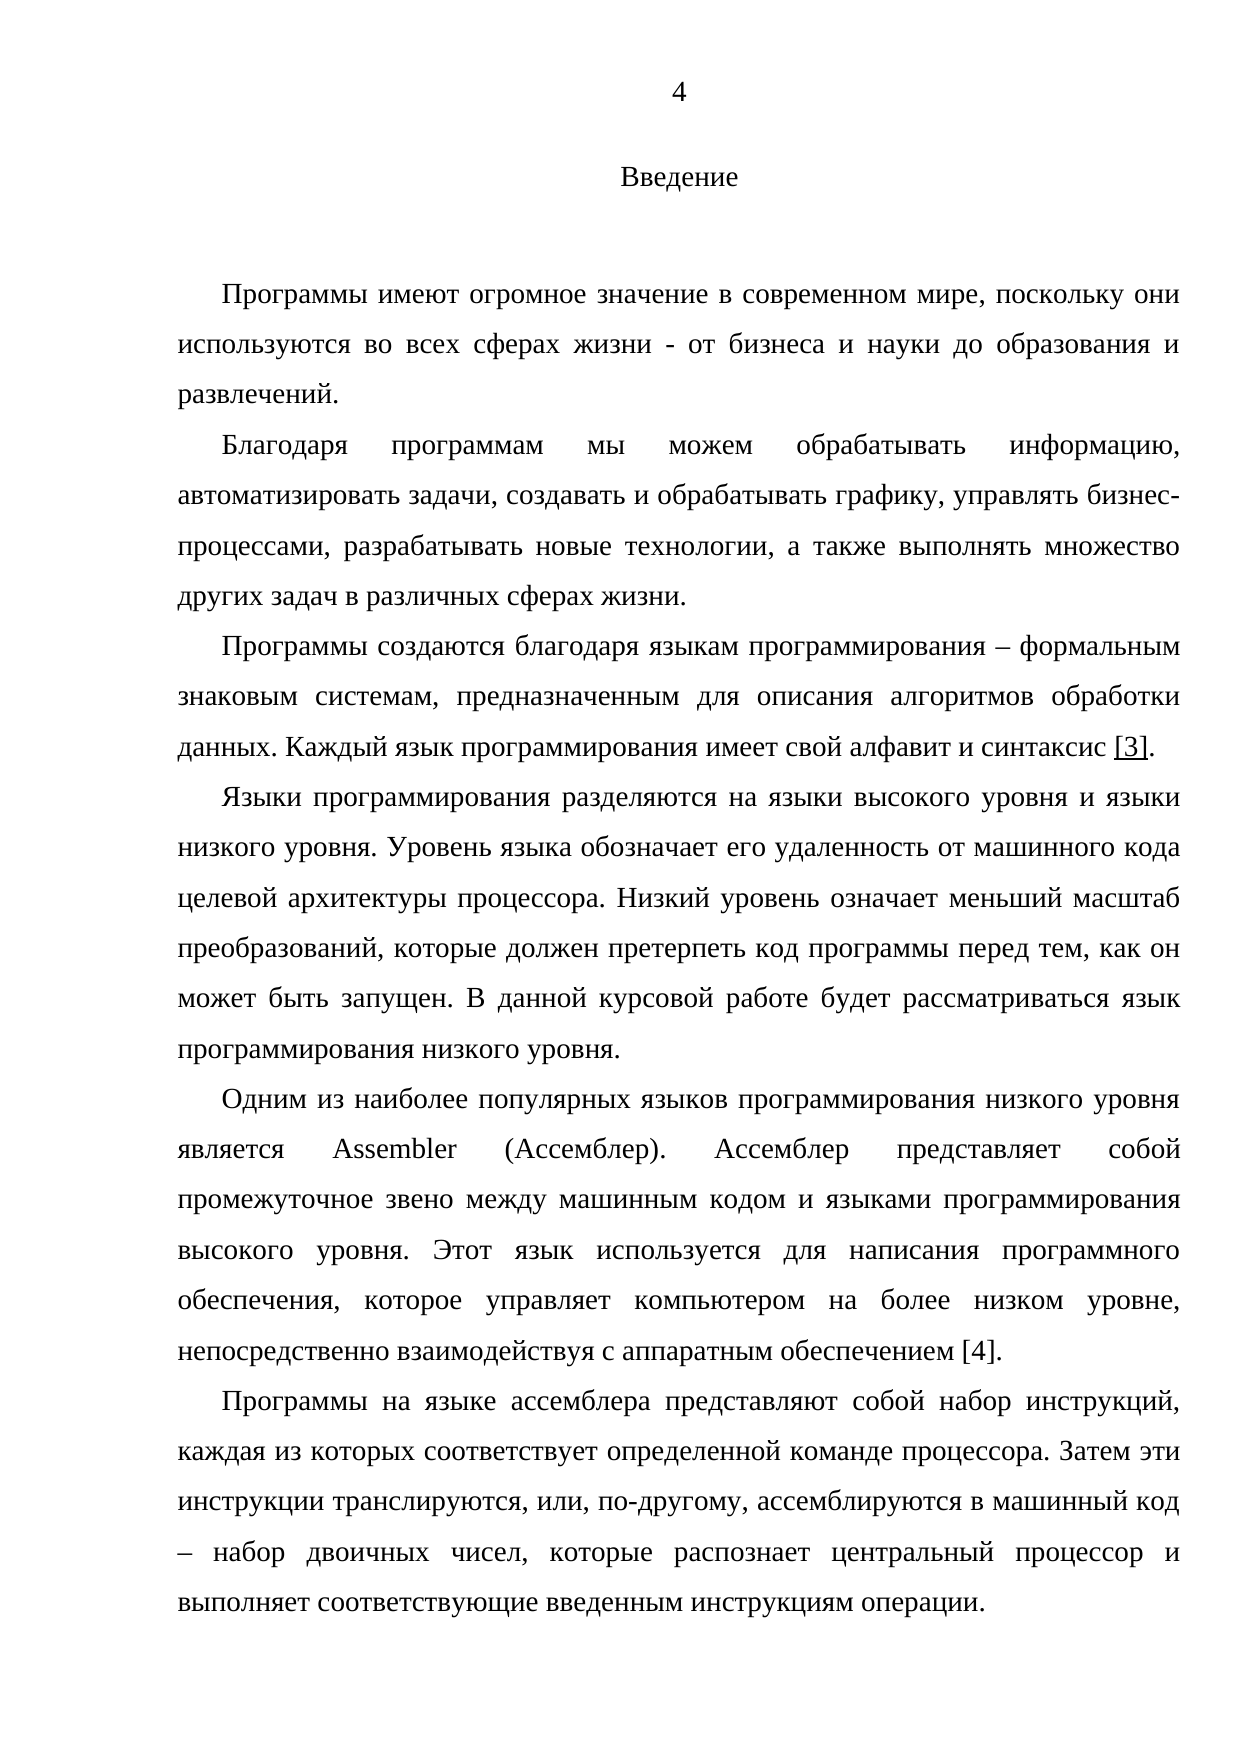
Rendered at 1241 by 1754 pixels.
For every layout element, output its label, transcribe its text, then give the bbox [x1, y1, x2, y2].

subtitle Введение [177, 159, 1181, 192]
text Благодаря программам мы можем обрабатывать информацию, автоматизировать задачи, создавать и обрабатывать графику, управлять бизнес-процессами, разрабатывать новые технологии, а также выполнять множество других задач в различных сферах жизни. [177, 427, 1181, 611]
text Программы на языке ассемблера представляют собой набор инструкций, каждая из которых соответствует определенной команде процессора. Затем эти инструкции транслируются, или, по-другому, ассемблируются в машинный код – набор двоичных чисел, которые распознает центральный процессор и выполняет соответствующие введенным инструкциям операции. [177, 1383, 1181, 1618]
text Одним из наиболее популярных языков программирования низкого уровня является Assembler (Ассемблер). Ассемблер представляет собой промежуточное звено между машинным кодом и языками программирования высокого уровня. Этот язык используется для написания программного обеспечения, которое управляет компьютером на более низком уровне, непосредственно взаимодействуя с аппаратным обеспечением [4]. [177, 1081, 1181, 1366]
text Программы создаются благодаря языкам программирования – формальным знаковым системам, предназначенным для описания алгоритмов обработки данных. Каждый язык программирования имеет свой алфавит и синтаксис [3]. [177, 628, 1181, 762]
text Программы имеют огромное значение в современном мире, поскольку они используются во всех сферах жизни - от бизнеса и науки до образования и развлечений. [177, 276, 1181, 410]
text Языки программирования разделяются на языки высокого уровня и языки низкого уровня. Уровень языка обозначает его удаленность от машинного кода целевой архитектуры процессора. Низкий уровень означает меньший масштаб преобразований, которые должен претерпеть код программы перед тем, как он может быть запущен. В данной курсовой работе будет рассматриваться язык программирования низкого уровня. [177, 779, 1181, 1064]
